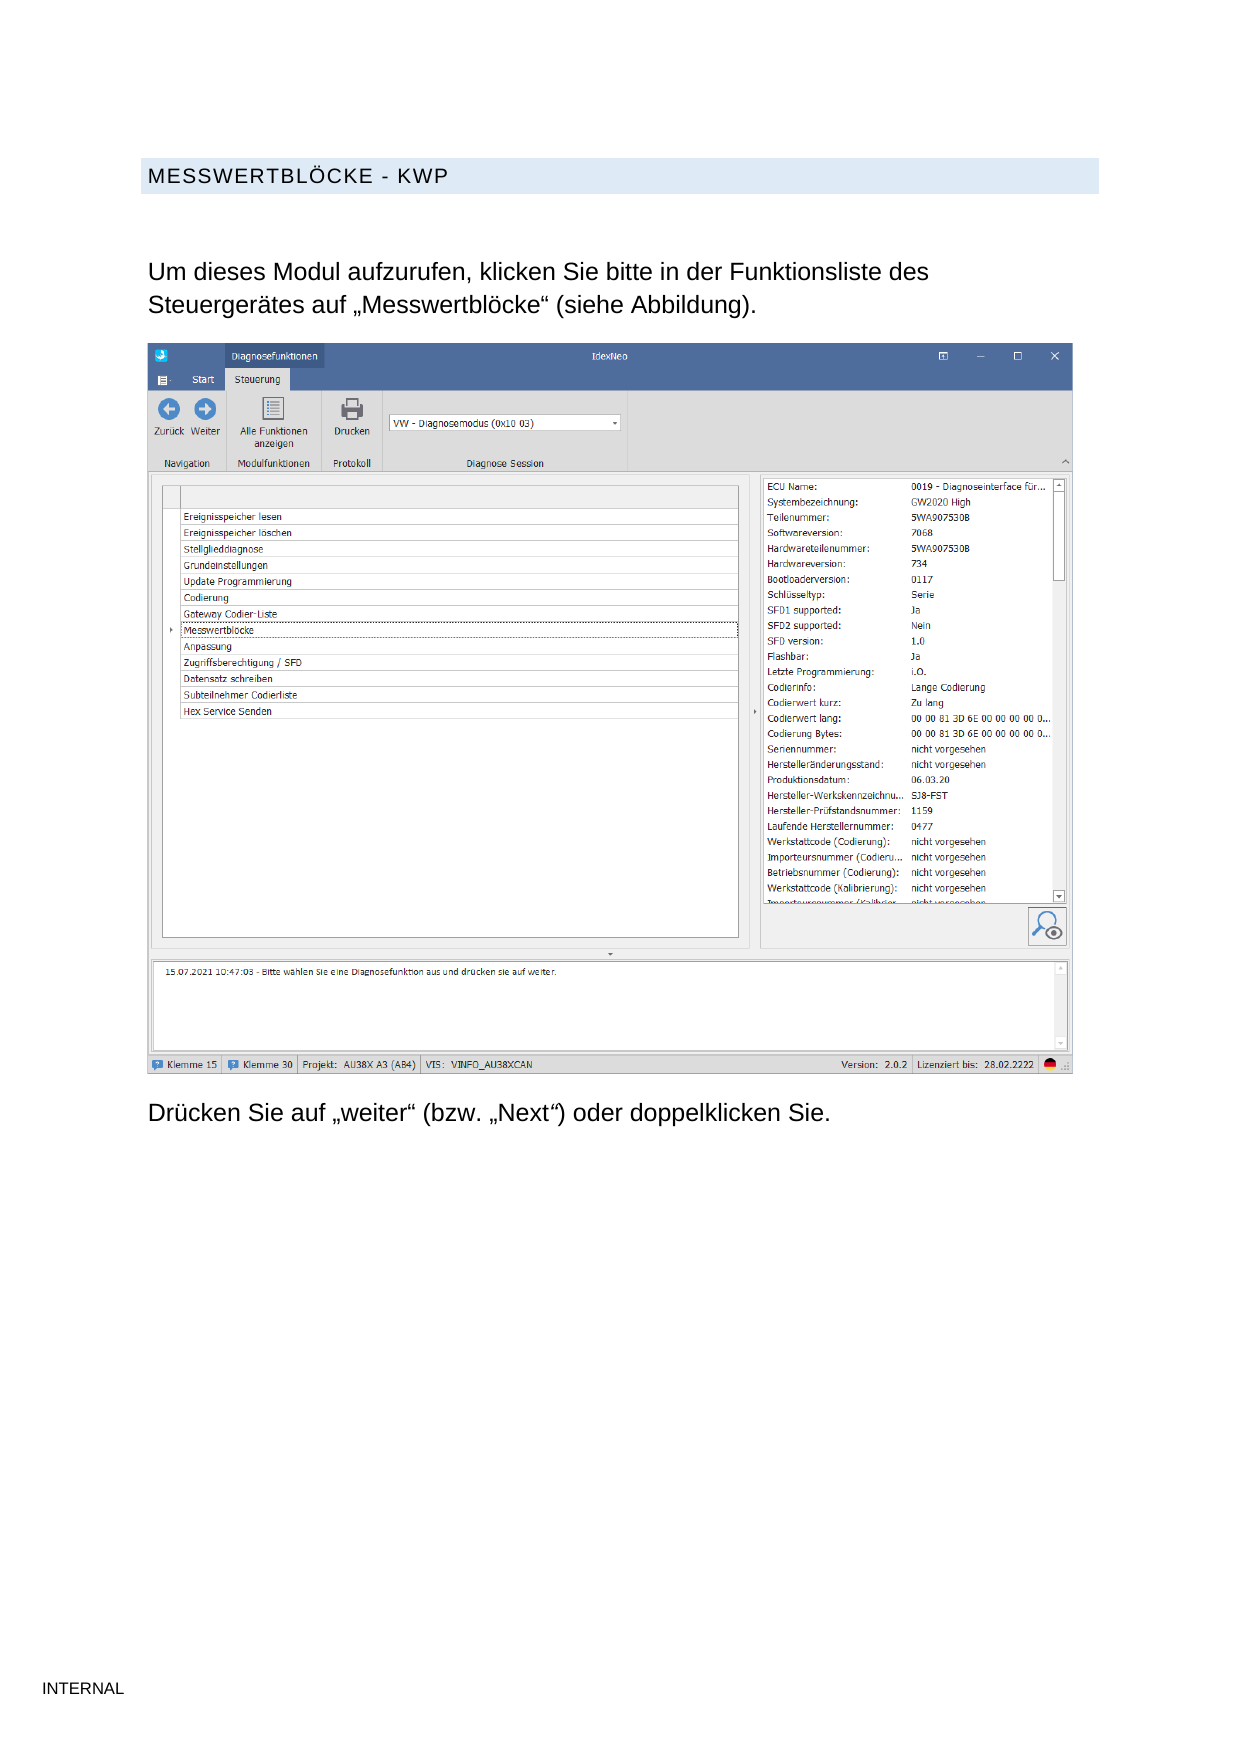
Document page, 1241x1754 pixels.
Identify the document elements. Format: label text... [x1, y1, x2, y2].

subtitle Messwertblöcke - KWP [148, 164, 1093, 188]
text Drücken Sie auf „weiter“ (bzw. „Next“) oder doppelklicken Sie. [148, 1098, 1093, 1127]
picture [147, 343, 1073, 1074]
text Um dieses Modul aufzurufen, klicken Sie bitte in der Funktionsliste des Steuergerätes auf „Messwertblöcke“ (siehe Abbildung). [148, 257, 1093, 318]
